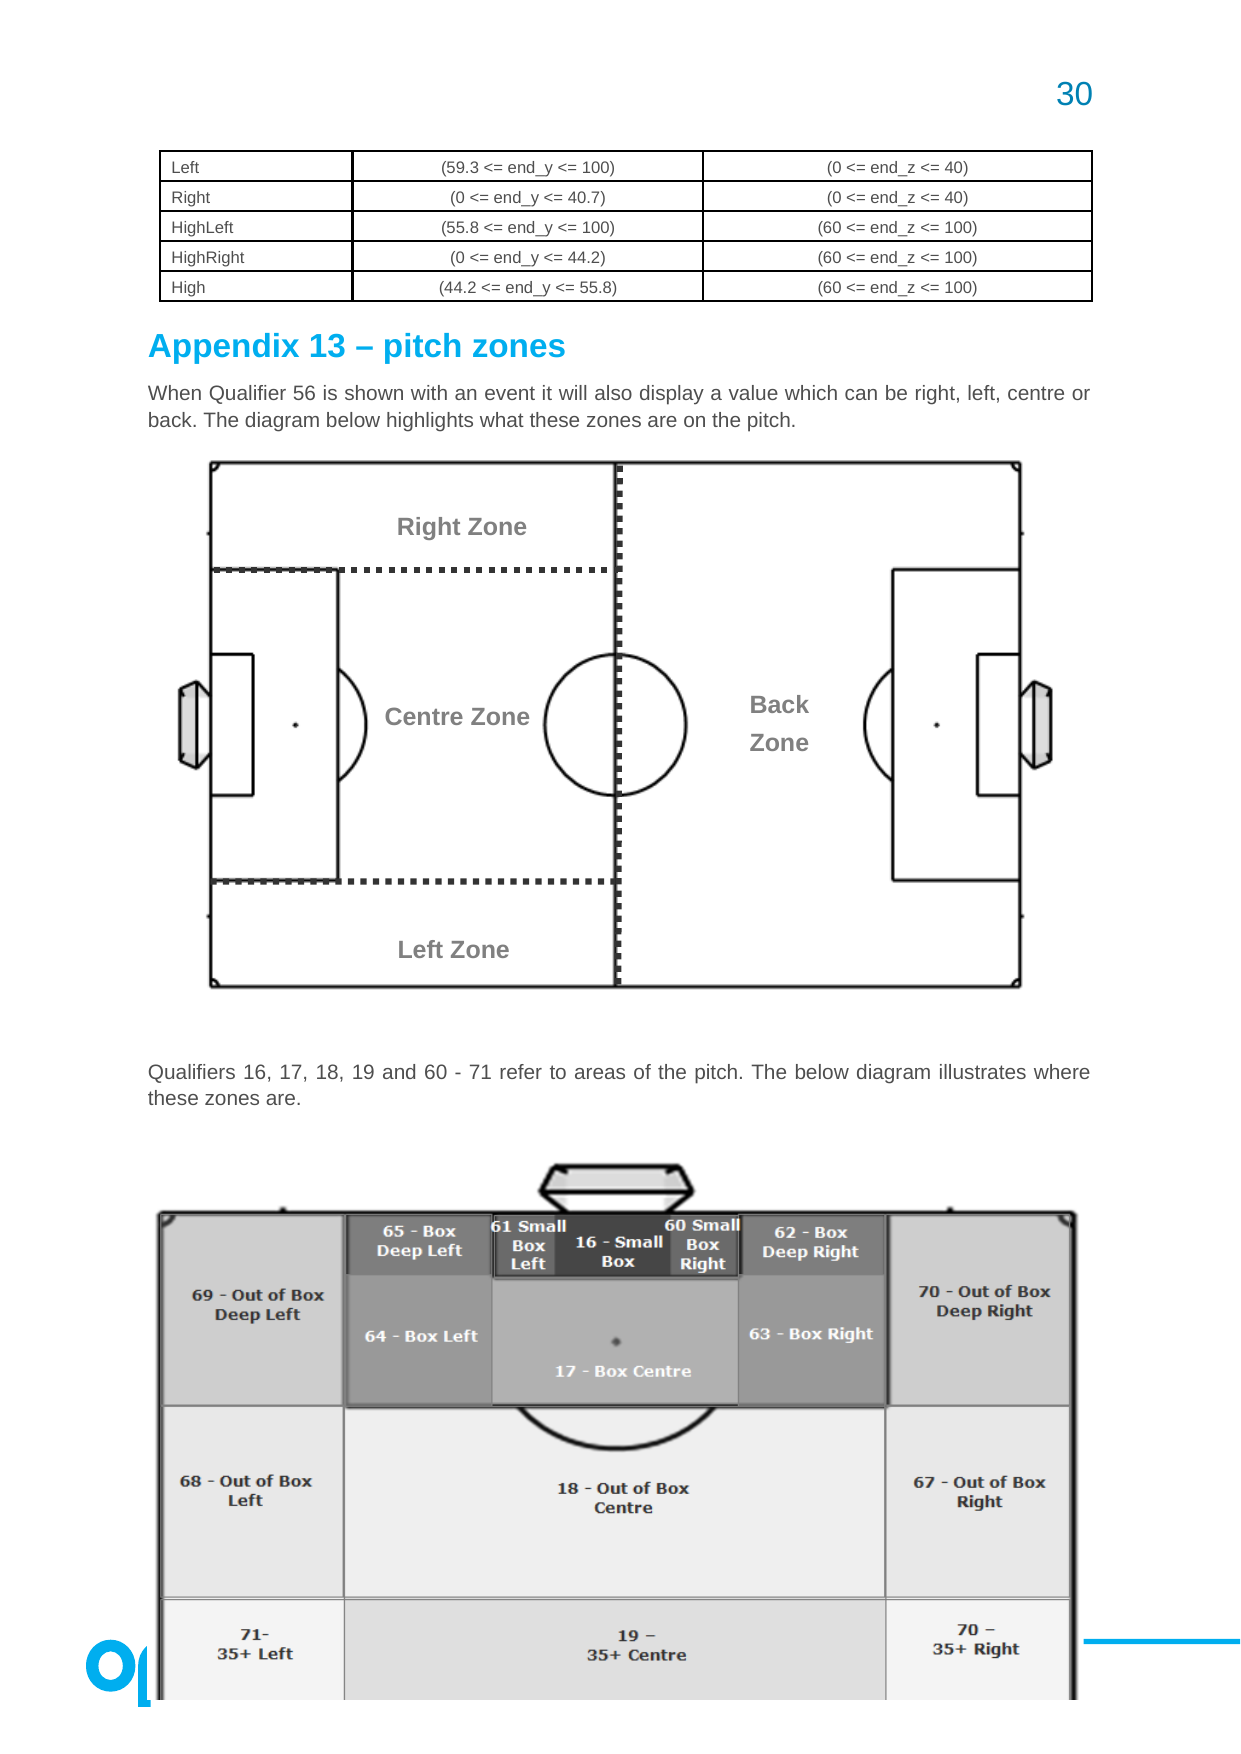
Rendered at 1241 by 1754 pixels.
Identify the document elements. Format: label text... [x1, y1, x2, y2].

subtitle Appendix 13 – pitch zones [148, 327, 1093, 365]
table_cell (0 <= end_y <= 40.7) [354, 182, 702, 210]
table_cell (59.3 <= end_y <= 100) [354, 152, 702, 180]
table_cell Right [161, 182, 351, 210]
table_cell (55.8 <= end_y <= 100) [354, 212, 702, 240]
table_cell (0 <= end_y <= 44.2) [354, 242, 702, 269]
table_cell (60 <= end_z <= 100) [704, 242, 1091, 269]
table_cell (44.2 <= end_y <= 55.8) [354, 272, 702, 299]
table_cell (60 <= end_z <= 100) [704, 212, 1091, 240]
table_cell HighLeft [161, 212, 351, 240]
table_cell Left [161, 152, 351, 180]
table_cell (60 <= end_z <= 100) [704, 272, 1091, 299]
text When Qualifier 56 is shown with an event it will also display a value which can be right, left, centre or back. The diagram below highlights what these zones are on the pitch. [148, 381, 1093, 432]
picture [147, 434, 1084, 1016]
table_cell High [161, 272, 351, 299]
table_cell HighRight [161, 242, 351, 269]
text Qualifiers 16, 17, 18, 19 and 60 - 71 refer to areas of the pitch. The below diagram illustrates where these zones are. [148, 1060, 1093, 1110]
picture [147, 1151, 1084, 1700]
table_cell (0 <= end_z <= 40) [704, 182, 1091, 210]
table_cell (0 <= end_z <= 40) [704, 152, 1091, 180]
